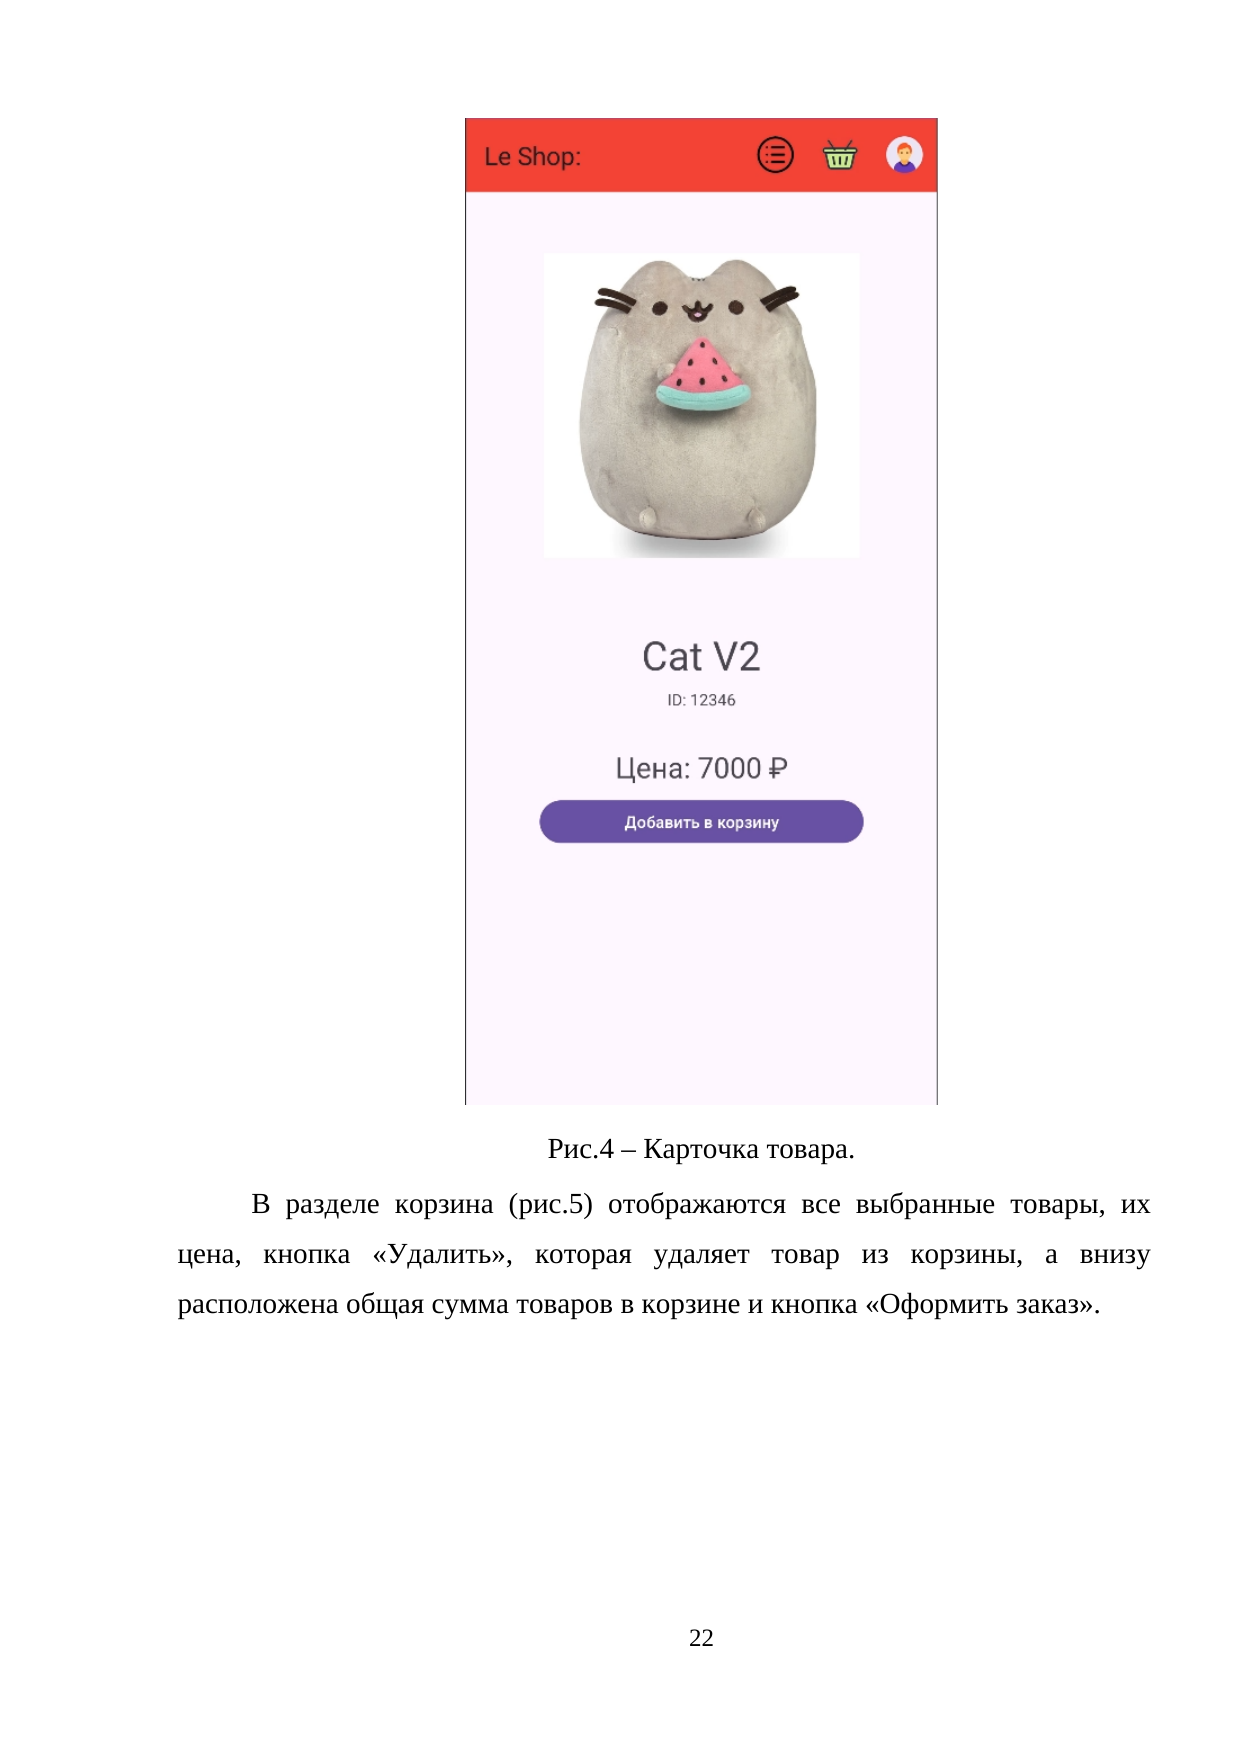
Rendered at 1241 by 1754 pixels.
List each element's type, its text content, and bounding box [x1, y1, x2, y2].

text В разделе корзина (рис.5) отображаются все выбранные товары, их цена, кнопка «Удалить», которая удаляет товар из корзины, а внизу расположена общая сумма товаров в корзине и кнопка «Оформить заказ». [177, 1186, 1152, 1320]
text Рис.4 – Карточка товара. [177, 1132, 1152, 1165]
picture [465, 118, 938, 1105]
